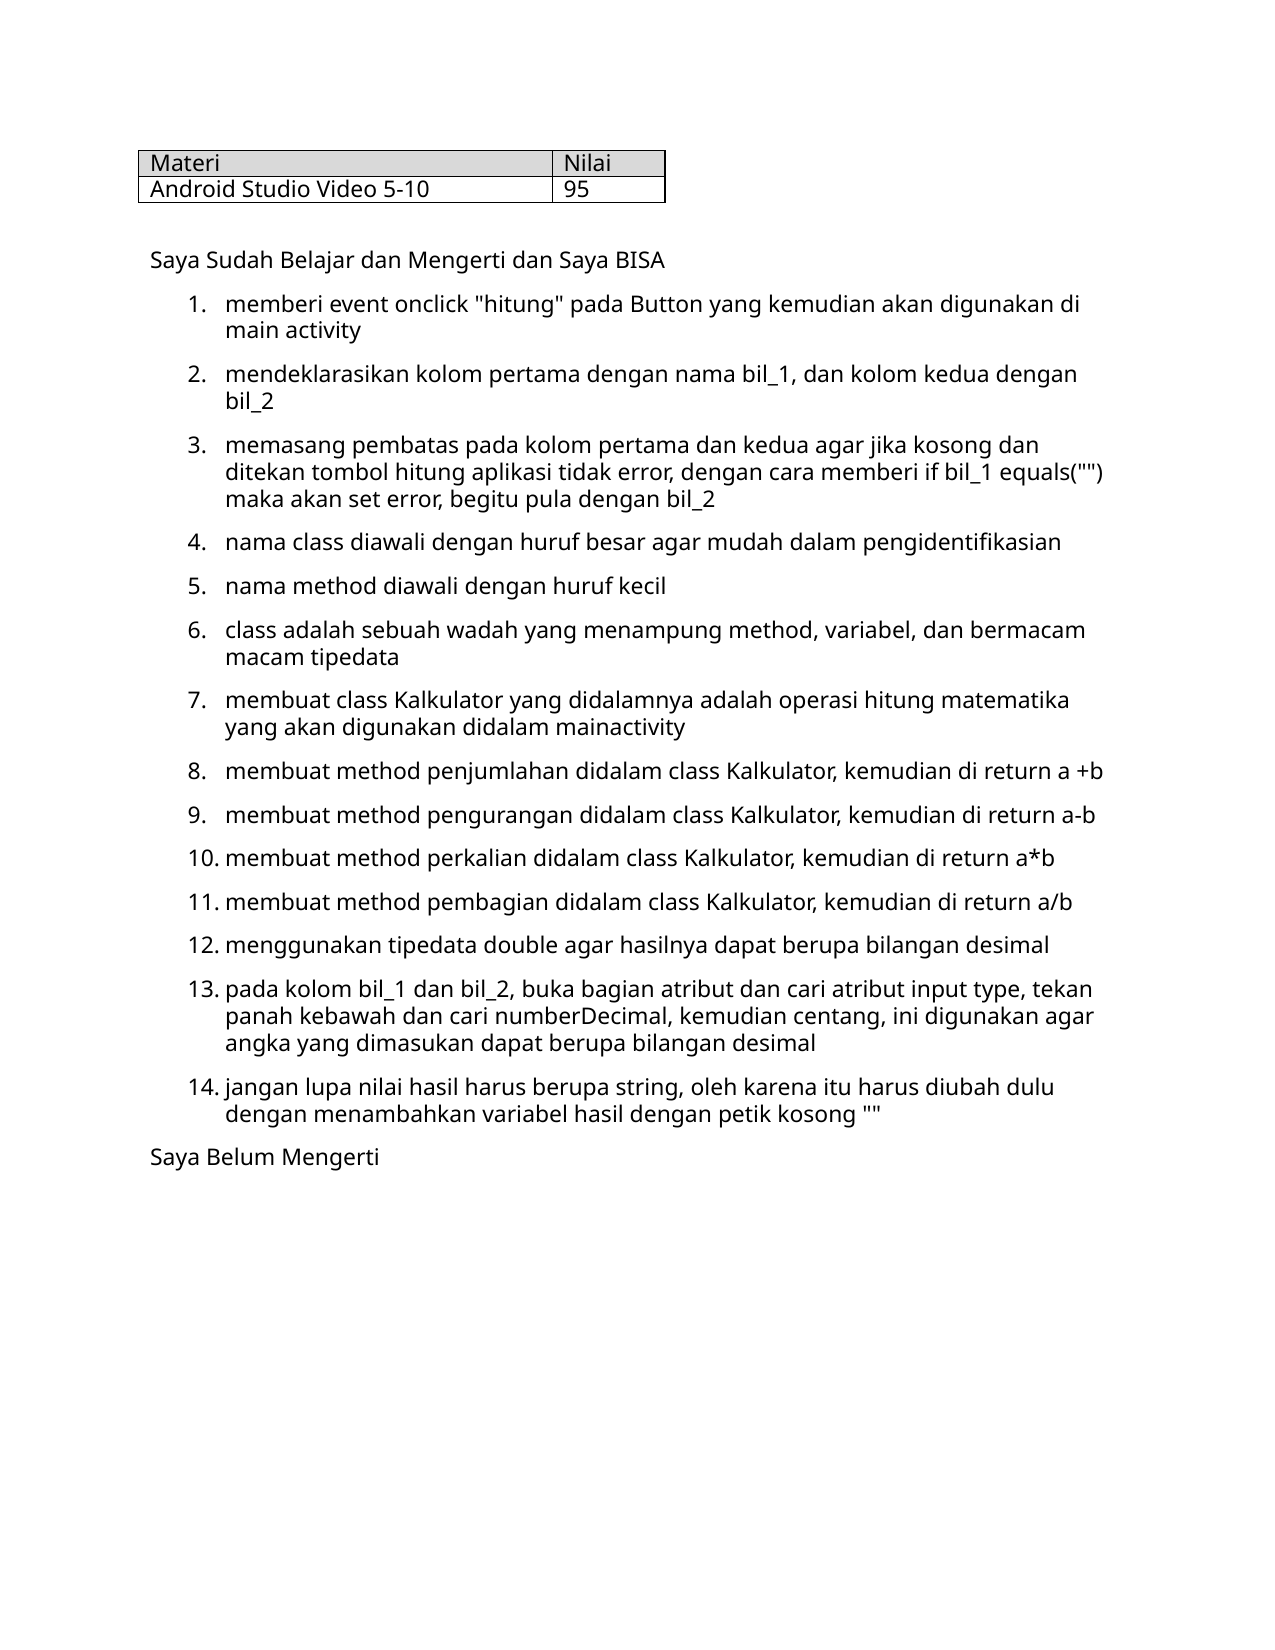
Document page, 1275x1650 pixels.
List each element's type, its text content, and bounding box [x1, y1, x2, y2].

table_header Nilai [553, 151, 664, 176]
list nama class diawali dengan huruf besar agar mudah dalam pengidentifikasian [187, 529, 1125, 556]
list memasang pembatas pada kolom pertama dan kedua agar jika kosong dan ditekan tombol hitung aplikasi tidak error, dengan cara memberi if bil_1 equals("") maka akan set error, begitu pula dengan bil_2 [187, 432, 1125, 513]
list membuat method perkalian didalam class Kalkulator, kemudian di return a*b [187, 845, 1125, 872]
list membuat method pengurangan didalam class Kalkulator, kemudian di return a-b [187, 801, 1125, 828]
table_cell Android Studio Video 5-10 [139, 177, 552, 202]
text Saya Sudah Belajar dan Mengerti dan Saya BISA [150, 247, 1125, 274]
list mendeklarasikan kolom pertama dengan nama bil_1, dan kolom kedua dengan bil_2 [187, 361, 1125, 415]
list membuat class Kalkulator yang didalamnya adalah operasi hitung matematika yang akan digunakan didalam mainactivity [187, 687, 1125, 741]
list class adalah sebuah wadah yang menampung method, variabel, dan bermacam macam tipedata [187, 617, 1125, 671]
list jangan lupa nilai hasil harus berupa string, oleh karena itu harus diubah dulu dengan menambahkan variabel hasil dengan petik kosong "" [187, 1074, 1125, 1128]
table_cell 95 [553, 177, 664, 202]
list nama method diawali dengan huruf kecil [187, 573, 1125, 600]
list pada kolom bil_1 dan bil_2, buka bagian atribut dan cari atribut input type, tekan panah kebawah dan cari numberDecimal, kemudian centang, ini digunakan agar angka yang dimasukan dapat berupa bilangan desimal [187, 976, 1125, 1057]
list menggunakan tipedata double agar hasilnya dapat berupa bilangan desimal [187, 932, 1125, 959]
list membuat method pembagian didalam class Kalkulator, kemudian di return a/b [187, 889, 1125, 916]
list membuat method penjumlahan didalam class Kalkulator, kemudian di return a +b [187, 758, 1125, 785]
table_header Materi [139, 151, 552, 176]
text Saya Belum Mengerti [150, 1144, 1125, 1171]
list memberi event onclick "hitung" pada Button yang kemudian akan digunakan di main activity [187, 290, 1125, 344]
